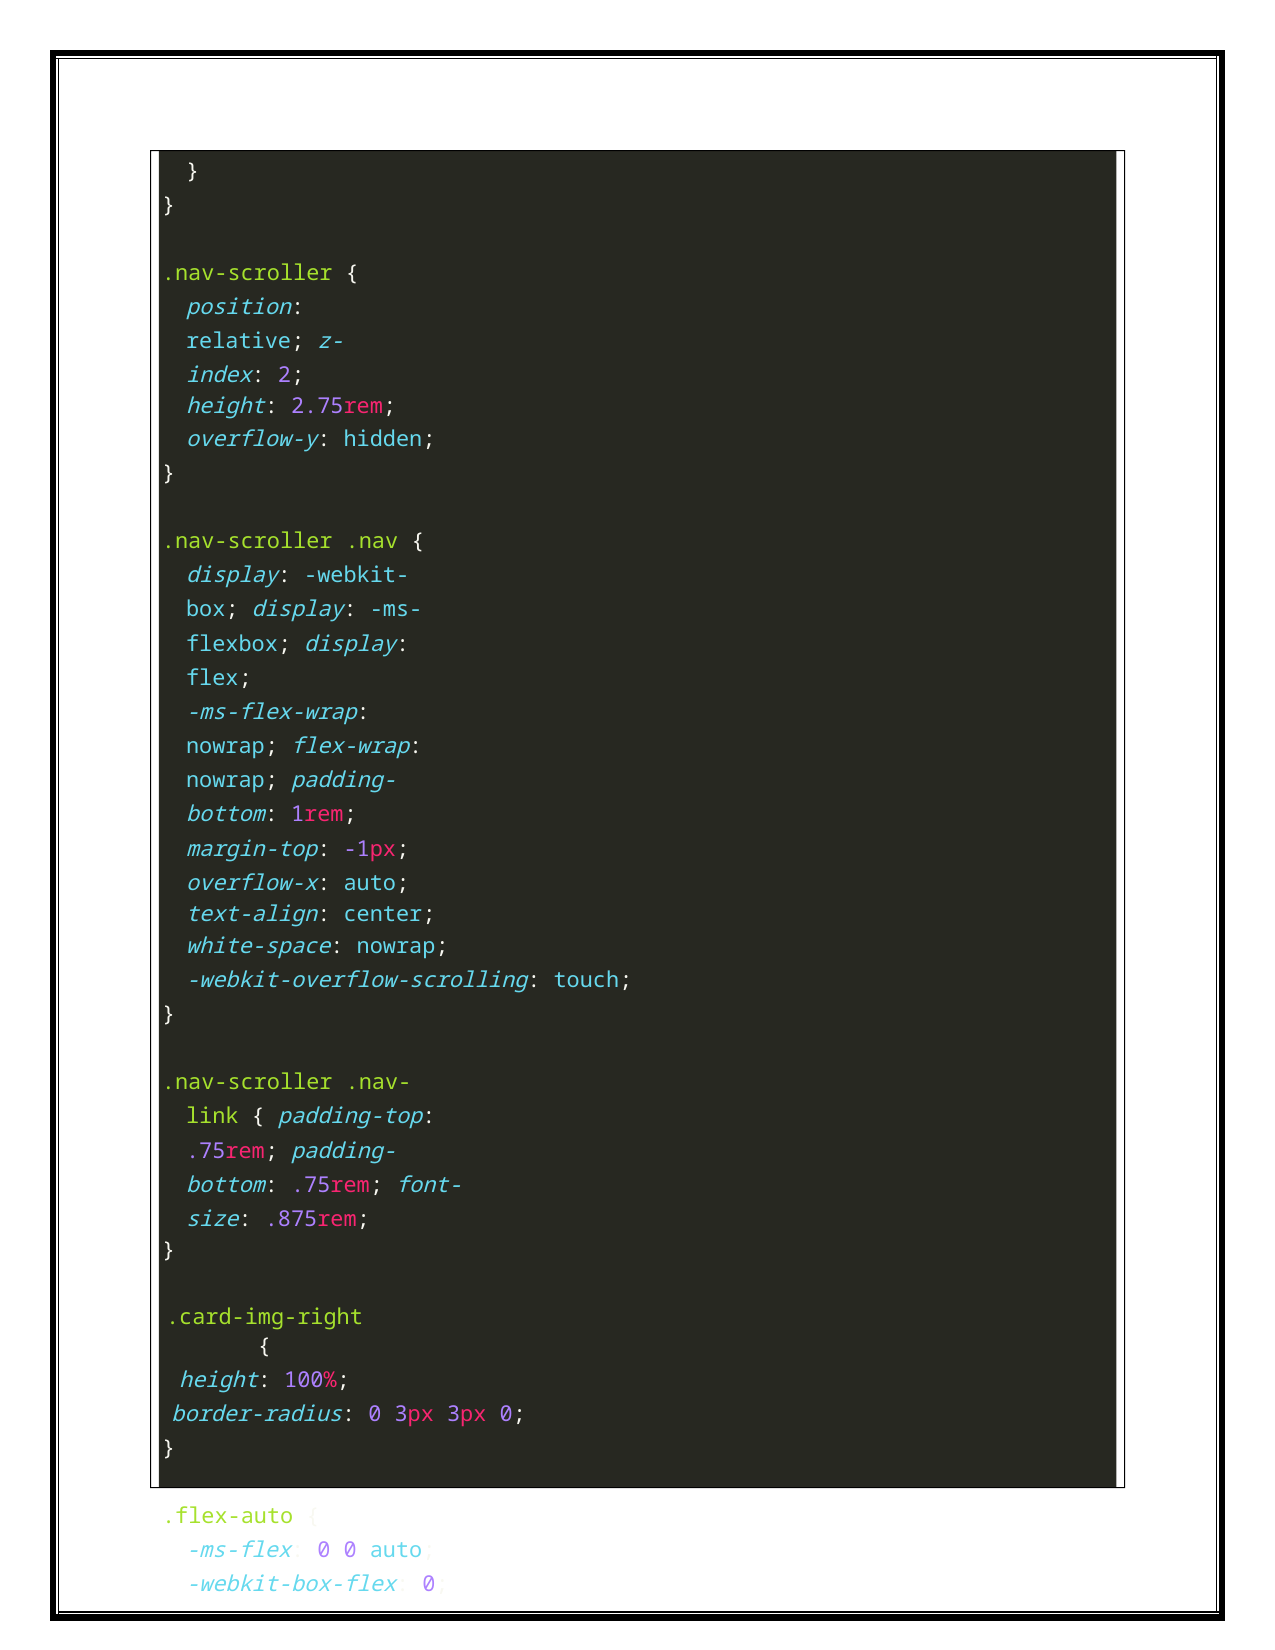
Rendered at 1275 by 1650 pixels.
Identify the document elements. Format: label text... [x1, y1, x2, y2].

text } [162, 1432, 1138, 1462]
text overflow-y: hidden; [186, 423, 1138, 453]
text .nav-scroller { position: relative; z-index: 2; [162, 257, 414, 389]
text } [162, 998, 1138, 1028]
text .card-img-right { [160, 1301, 368, 1360]
text -webkit-overflow-scrolling: touch; [186, 964, 1138, 994]
text white-space: nowrap; [186, 930, 1138, 960]
text -ms-flex: 0 0 auto; [186, 1534, 1138, 1564]
text -webkit-box-flex: 0; [186, 1568, 1138, 1598]
text -ms-flex-wrap: nowrap; flex-wrap: nowrap; padding-bottom: 1rem; margin-top: -1px; overflow-x: auto; [186, 696, 451, 896]
text .nav-scroller .nav { display: -webkit-box; display: -ms-flexbox; display: flex; [162, 525, 441, 691]
text .flex-auto { [162, 1500, 1138, 1530]
text } [162, 189, 1138, 219]
text } [162, 1237, 1138, 1263]
text .nav-scroller .nav-link { padding-top: .75rem; padding-bottom: .75rem; font-size: .875rem; [162, 1066, 463, 1233]
text height: 100%; [160, 1364, 368, 1394]
text height: 2.75rem; [186, 393, 1138, 419]
text border-radius: 0 3px 3px 0; [160, 1398, 537, 1428]
text } [162, 457, 1138, 487]
text text-align: center; [186, 901, 1138, 926]
text } [186, 155, 1138, 185]
